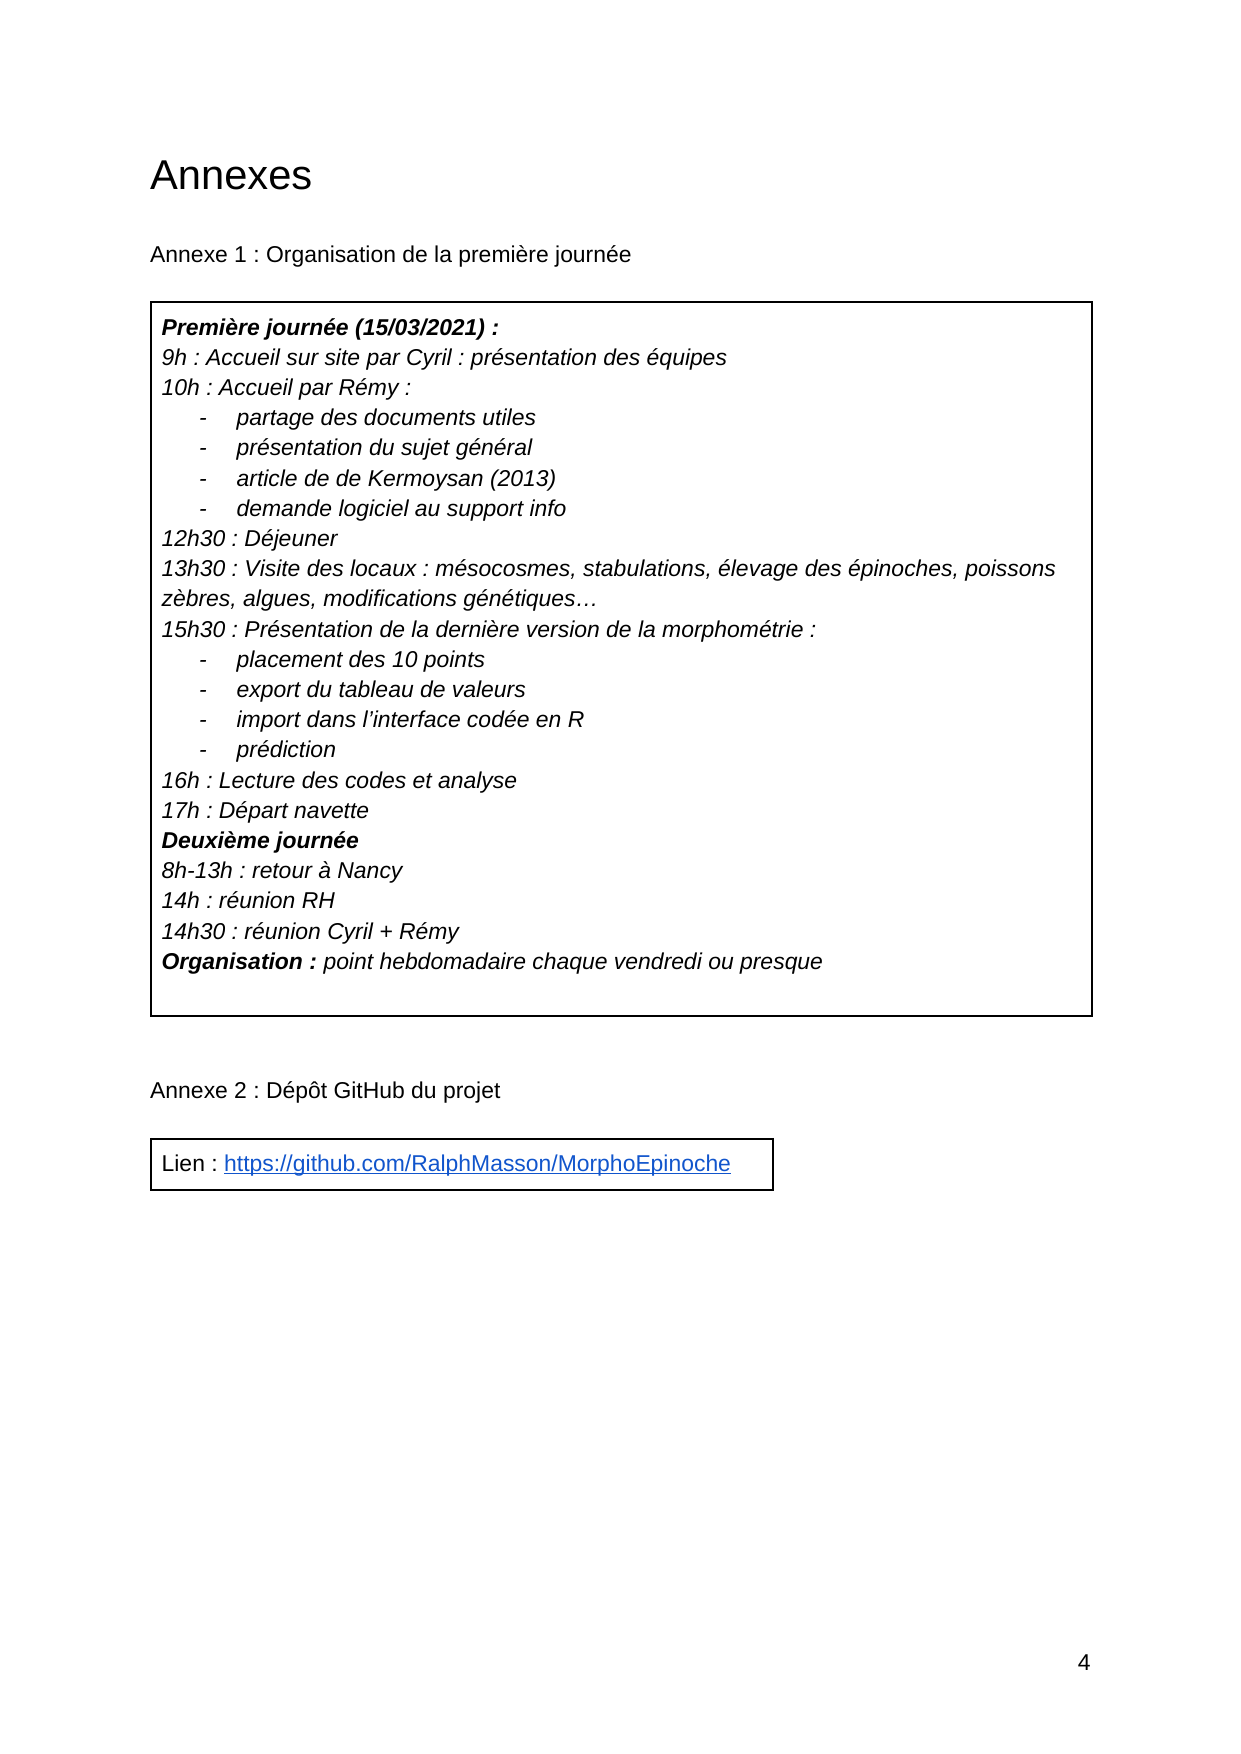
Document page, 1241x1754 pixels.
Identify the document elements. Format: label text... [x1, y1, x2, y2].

table_header Première journée (15/03/2021) : 9h : Accueil sur site par Cyril : présentation des équipes 10h : Accueil par Rémy : partage des documents utiles présentation du sujet général article de de Kermoysan (2013) demande logiciel au support info 12h30 : Déjeuner 13h30 : Visite des locaux : mésocosmes, stabulations, élevage des épinoches, poissons zèbres, algues, modifications génétiques… 15h30 : Présentation de la dernière version de la morphométrie : placement des 10 points export du tableau de valeurs import dans l’interface codée en R prédiction 16h : Lecture des codes et analyse 17h : Départ navette Deuxième journée 8h-13h : retour à Nancy 14h : réunion RH 14h30 : réunion Cyril + Rémy Organisation : point hebdomadaire chaque vendredi ou presque [152, 303, 1091, 1015]
subtitle Annexes [150, 150, 1090, 198]
table_header Lien : https://github.com/RalphMasson/MorphoEpinoche [152, 1140, 772, 1189]
text Annexe 2 : Dépôt GitHub du projet [150, 1077, 1090, 1104]
text Annexe 1 : Organisation de la première journée [150, 241, 1090, 267]
